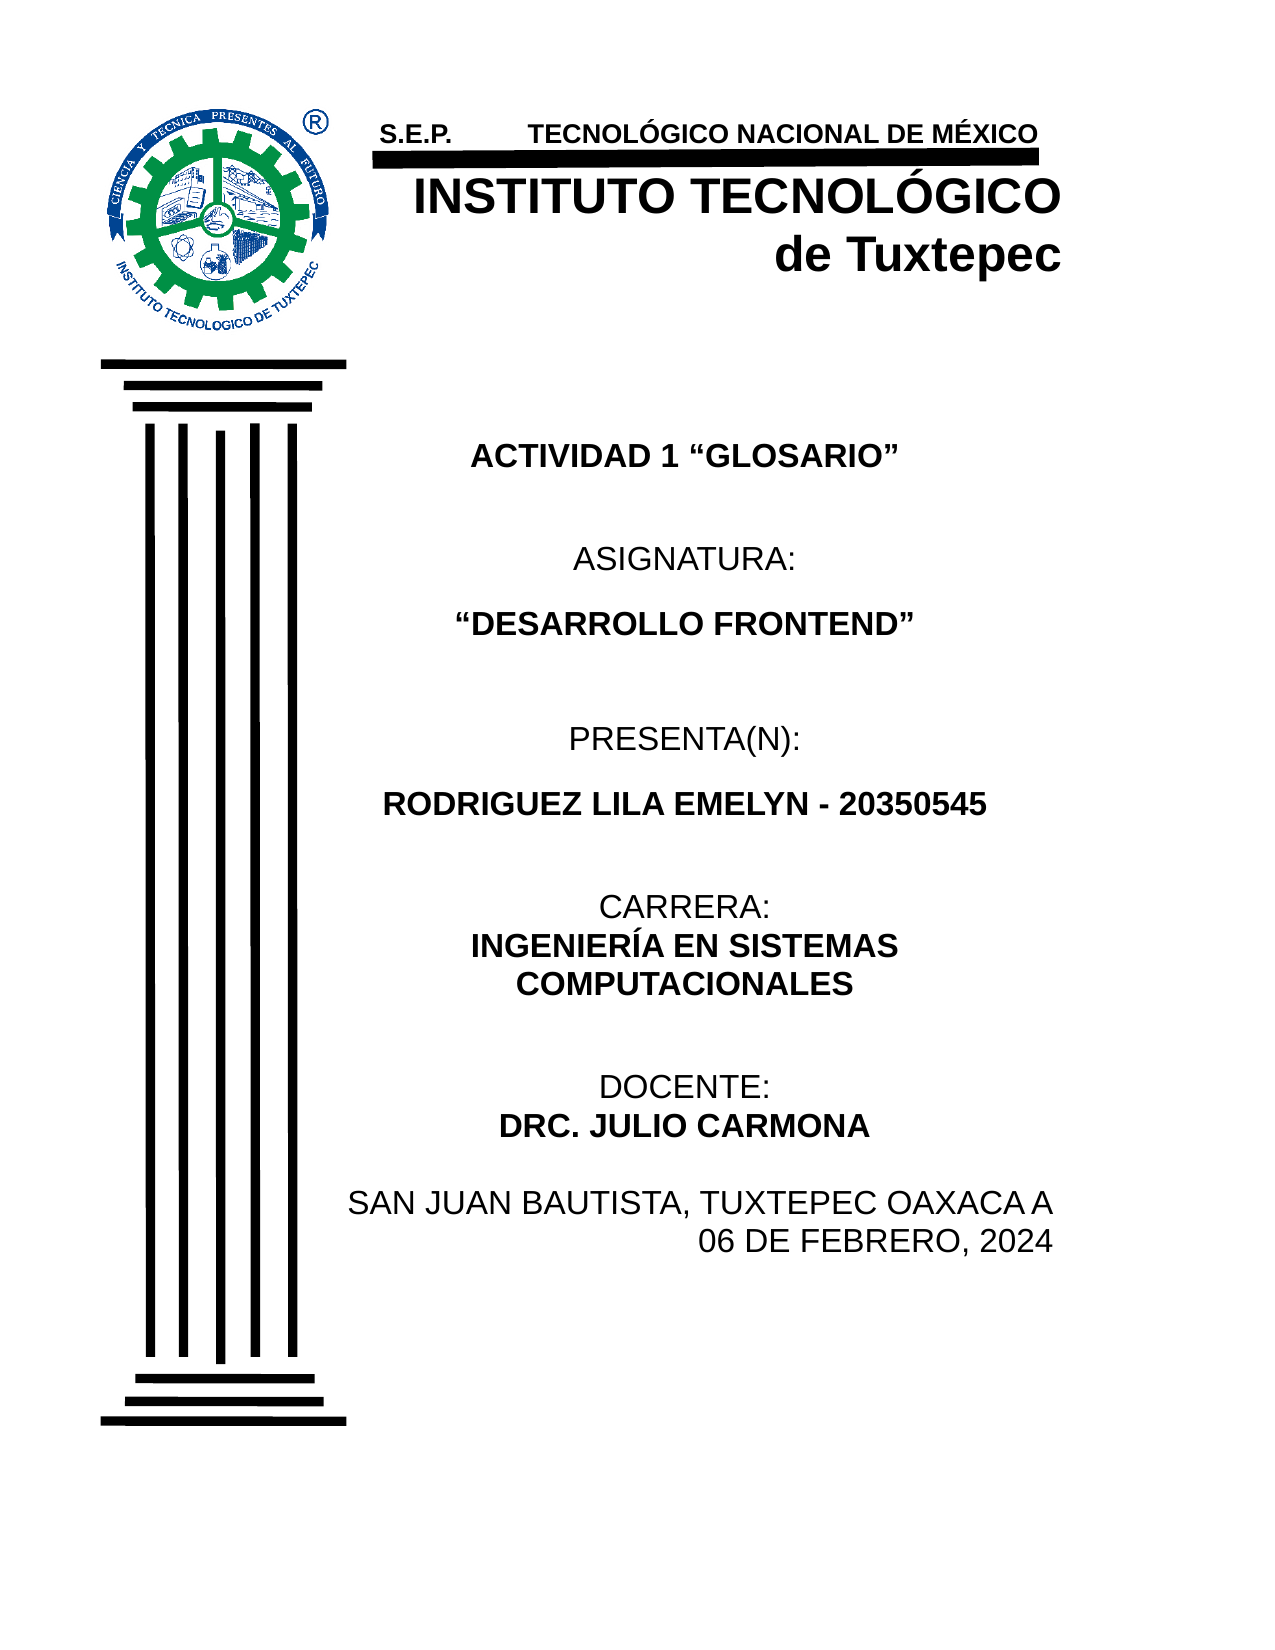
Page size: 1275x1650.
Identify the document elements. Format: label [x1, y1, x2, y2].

picture [95, 95, 343, 343]
